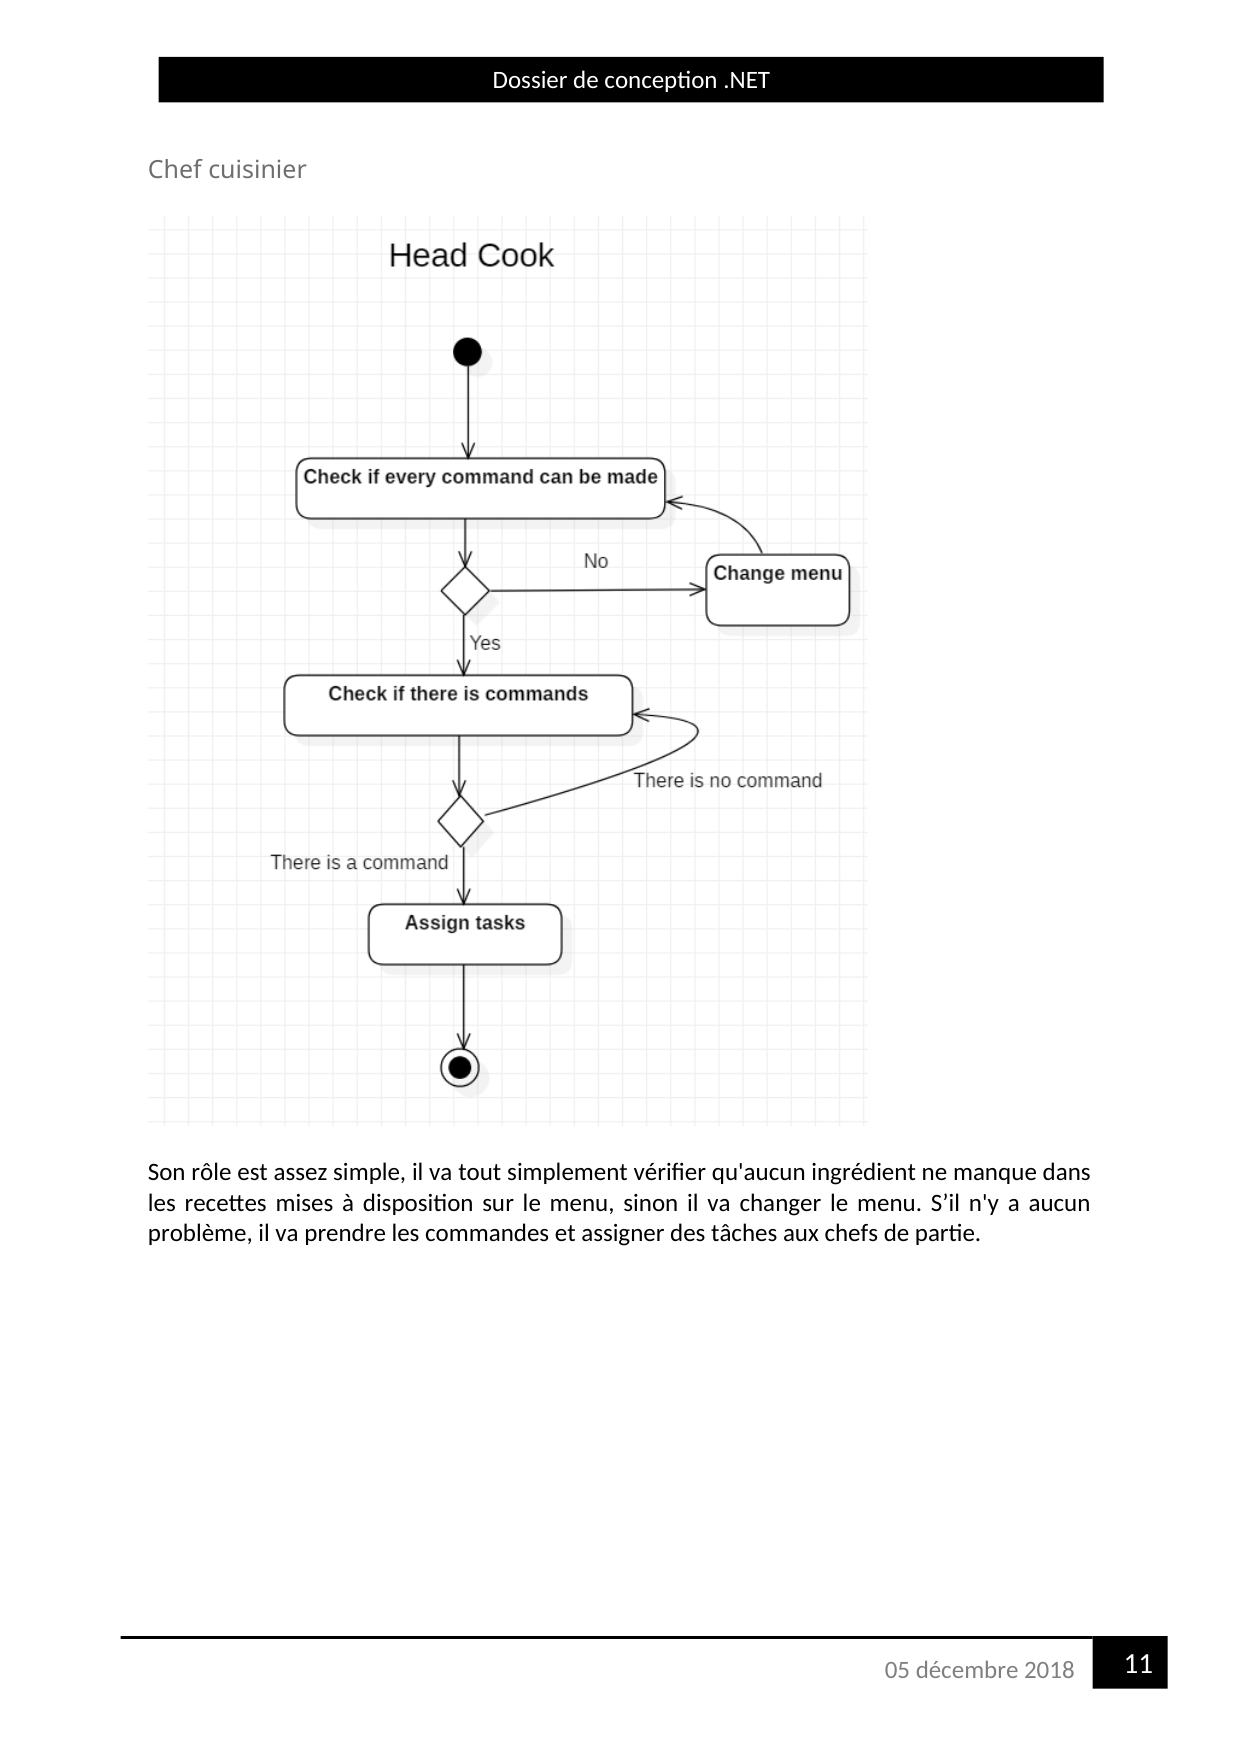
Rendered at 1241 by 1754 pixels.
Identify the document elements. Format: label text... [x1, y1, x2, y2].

subtitle Chef cuisinier [148, 152, 1093, 186]
picture [147, 216, 868, 1126]
text Son rôle est assez simple, il va tout simplement vérifier qu'aucun ingrédient ne manque dans les recettes mises à disposition sur le menu, sinon il va changer le menu. S’il n'y a aucun problème, il va prendre les commandes et assigner des tâches aux chefs de partie. [148, 1156, 1093, 1248]
